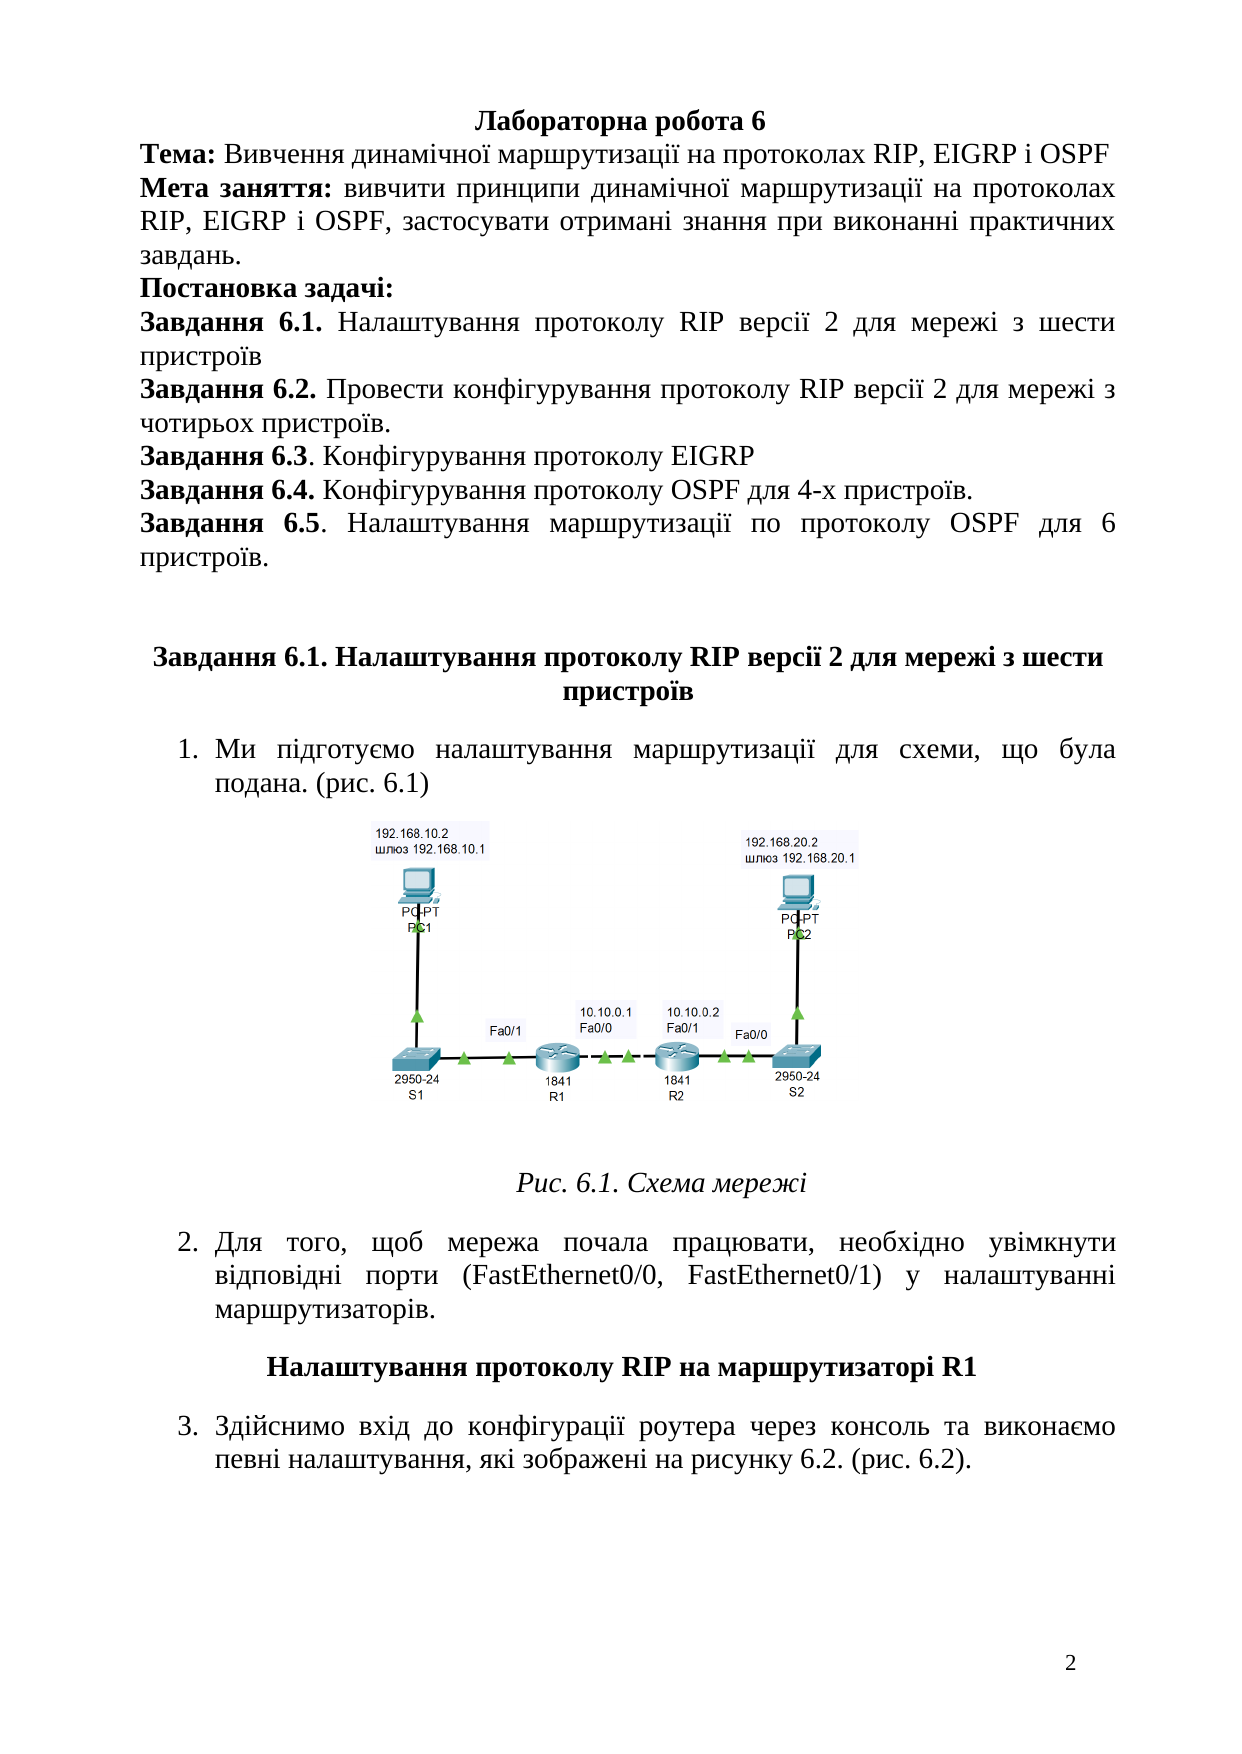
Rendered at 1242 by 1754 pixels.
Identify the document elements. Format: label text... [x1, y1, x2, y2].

subtitle Налаштування протоколу RIP на маршрутизаторі R1 [266, 1349, 1117, 1383]
text Рис. 6.1. Схема мережі [206, 1165, 1117, 1199]
text Тема: Вивчення динамічної маршрутизації на протоколах RIP, EIGRP і OSPF [139, 136, 1117, 170]
text Завдання 6.4. Конфігурування протоколу OSPF для 4-х пристроїв. [139, 472, 1117, 505]
text Завдання 6.2. Провести конфігурування протоколу RIP версії 2 для мережі з чотирьох пристроїв. [139, 371, 1117, 438]
text Постановка задачі: [139, 271, 1117, 304]
text Завдання 6.1. Налаштування протоколу RIP версії 2 для мережі з шести пристроїв [139, 304, 1117, 371]
picture [371, 821, 859, 1101]
text Завдання 6.1. Налаштування протоколу RIP версії 2 для мережі з шести пристроїв [139, 639, 1117, 707]
text Лабораторна робота 6 [305, 103, 935, 136]
text Завдання 6.3. Конфігурування протоколу EIGRP [139, 438, 1117, 472]
subtitle Для того, щоб мережа почала працювати, необхідно увімкнути відповідні порти (FastEthernet0/0, FastEthernet0/1) у налаштуванні маршрутизаторів. [177, 1224, 1117, 1324]
subtitle Здійснимо вхід до конфігурації роутера через консоль та виконаємо певні налаштування, які зображені на рисунку 6.2. (рис. 6.2). [177, 1408, 1117, 1475]
text Мета заняття: вивчити принципи динамічної маршрутизації на протоколах RIP, EIGRP і OSPF, застосувати отримані знання при виконанні практичних завдань. [139, 170, 1117, 271]
list Ми підготуємо налаштування маршрутизації для схеми, що була подана. (рис. 6.1) [177, 732, 1117, 799]
text Завдання 6.5. Налаштування маршрутизації по протоколу OSPF для 6 пристроїв. [139, 505, 1117, 572]
